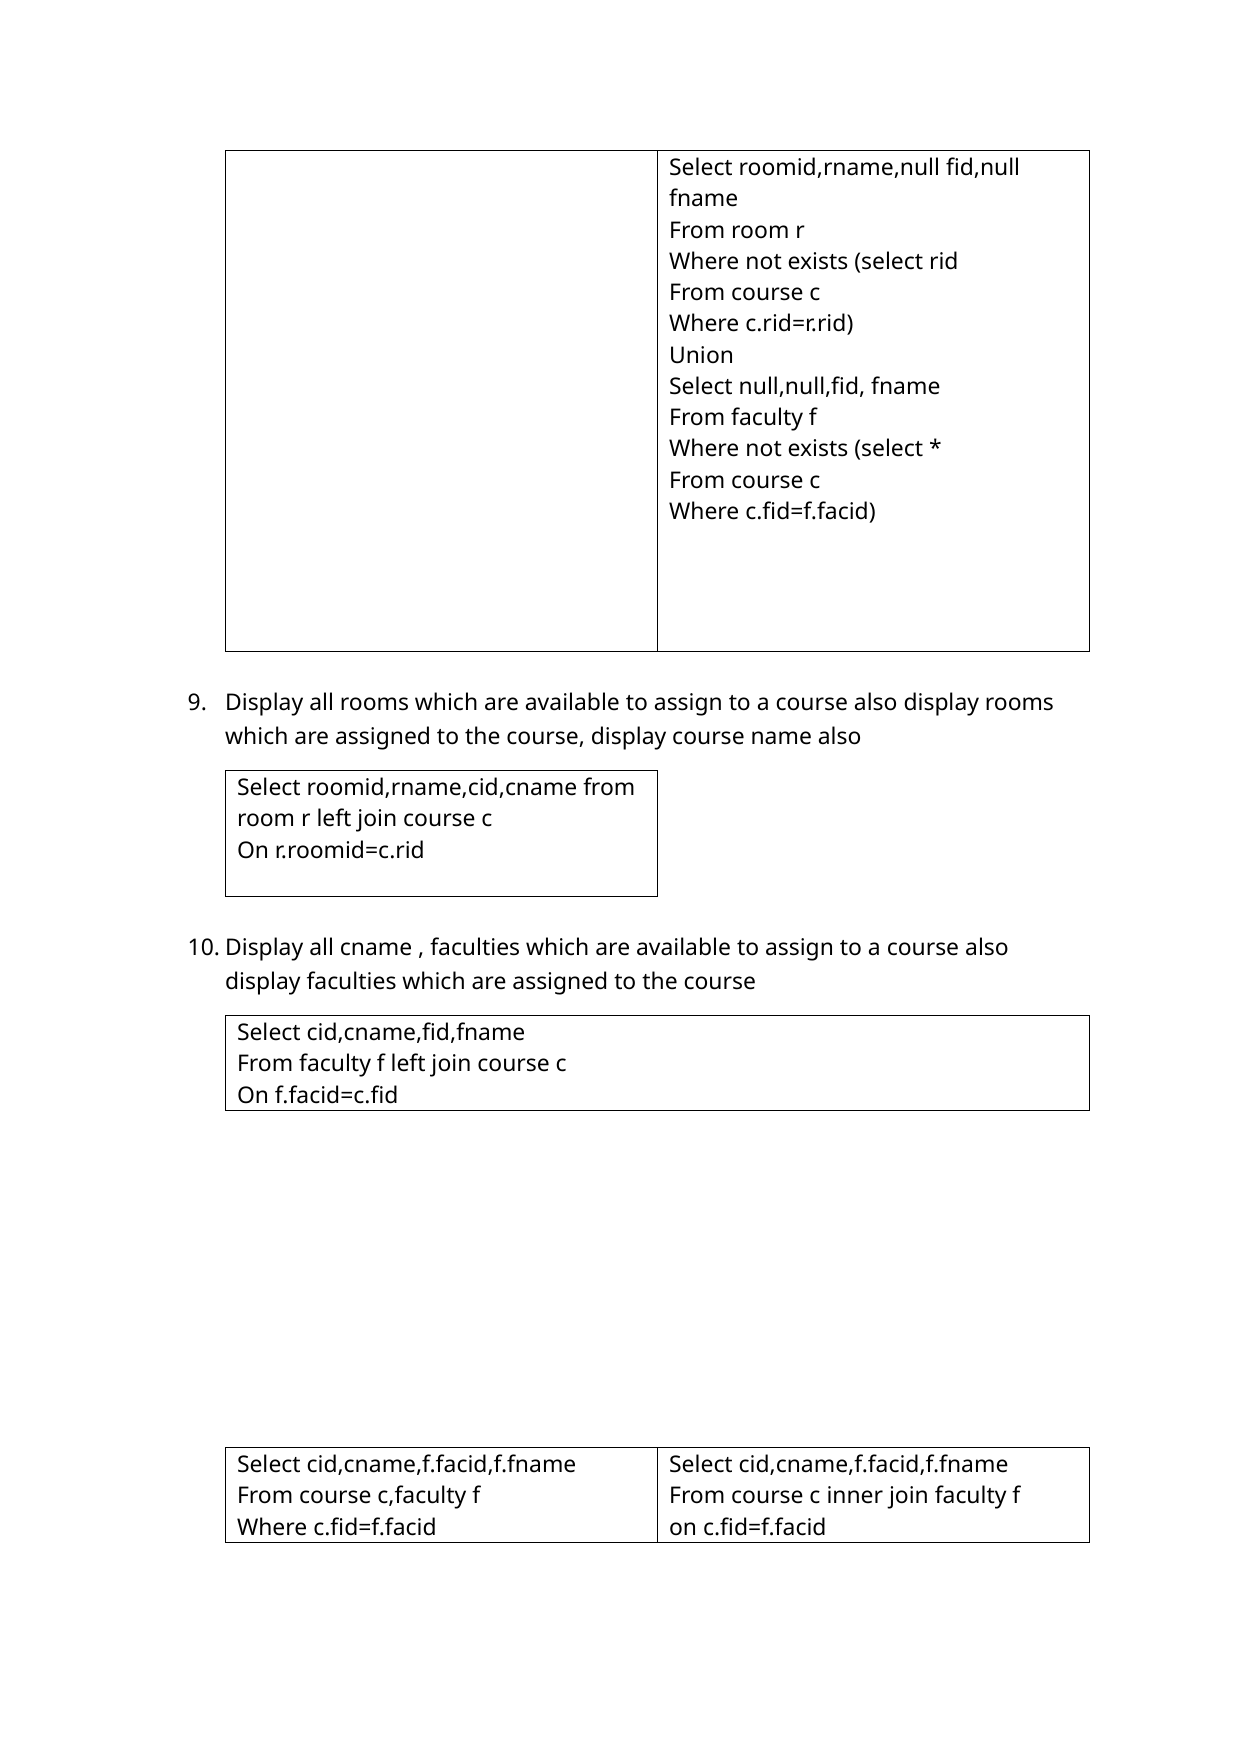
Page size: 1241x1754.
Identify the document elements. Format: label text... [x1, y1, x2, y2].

table_header Select cid,cname,f.facid,f.fname From course c,faculty f Where c.fid=f.facid [226, 1448, 657, 1542]
list Display all rooms which are available to assign to a course also display rooms which are assigned to the course, display course name also [187, 686, 1090, 751]
list Display all cname , faculties which are available to assign to a course also display faculties which are assigned to the course [187, 931, 1090, 996]
table_header Select cid,cname,fid,fname From faculty f left join course c On f.facid=c.fid [226, 1016, 1089, 1110]
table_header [658, 151, 1089, 651]
table_header Select cid,cname,f.facid,f.fname From course c inner join faculty f on c.fid=f.facid [658, 1448, 1089, 1542]
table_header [226, 151, 657, 651]
table_header Select roomid,rname,cid,cname from room r left join course c On r.roomid=c.rid [226, 771, 657, 896]
